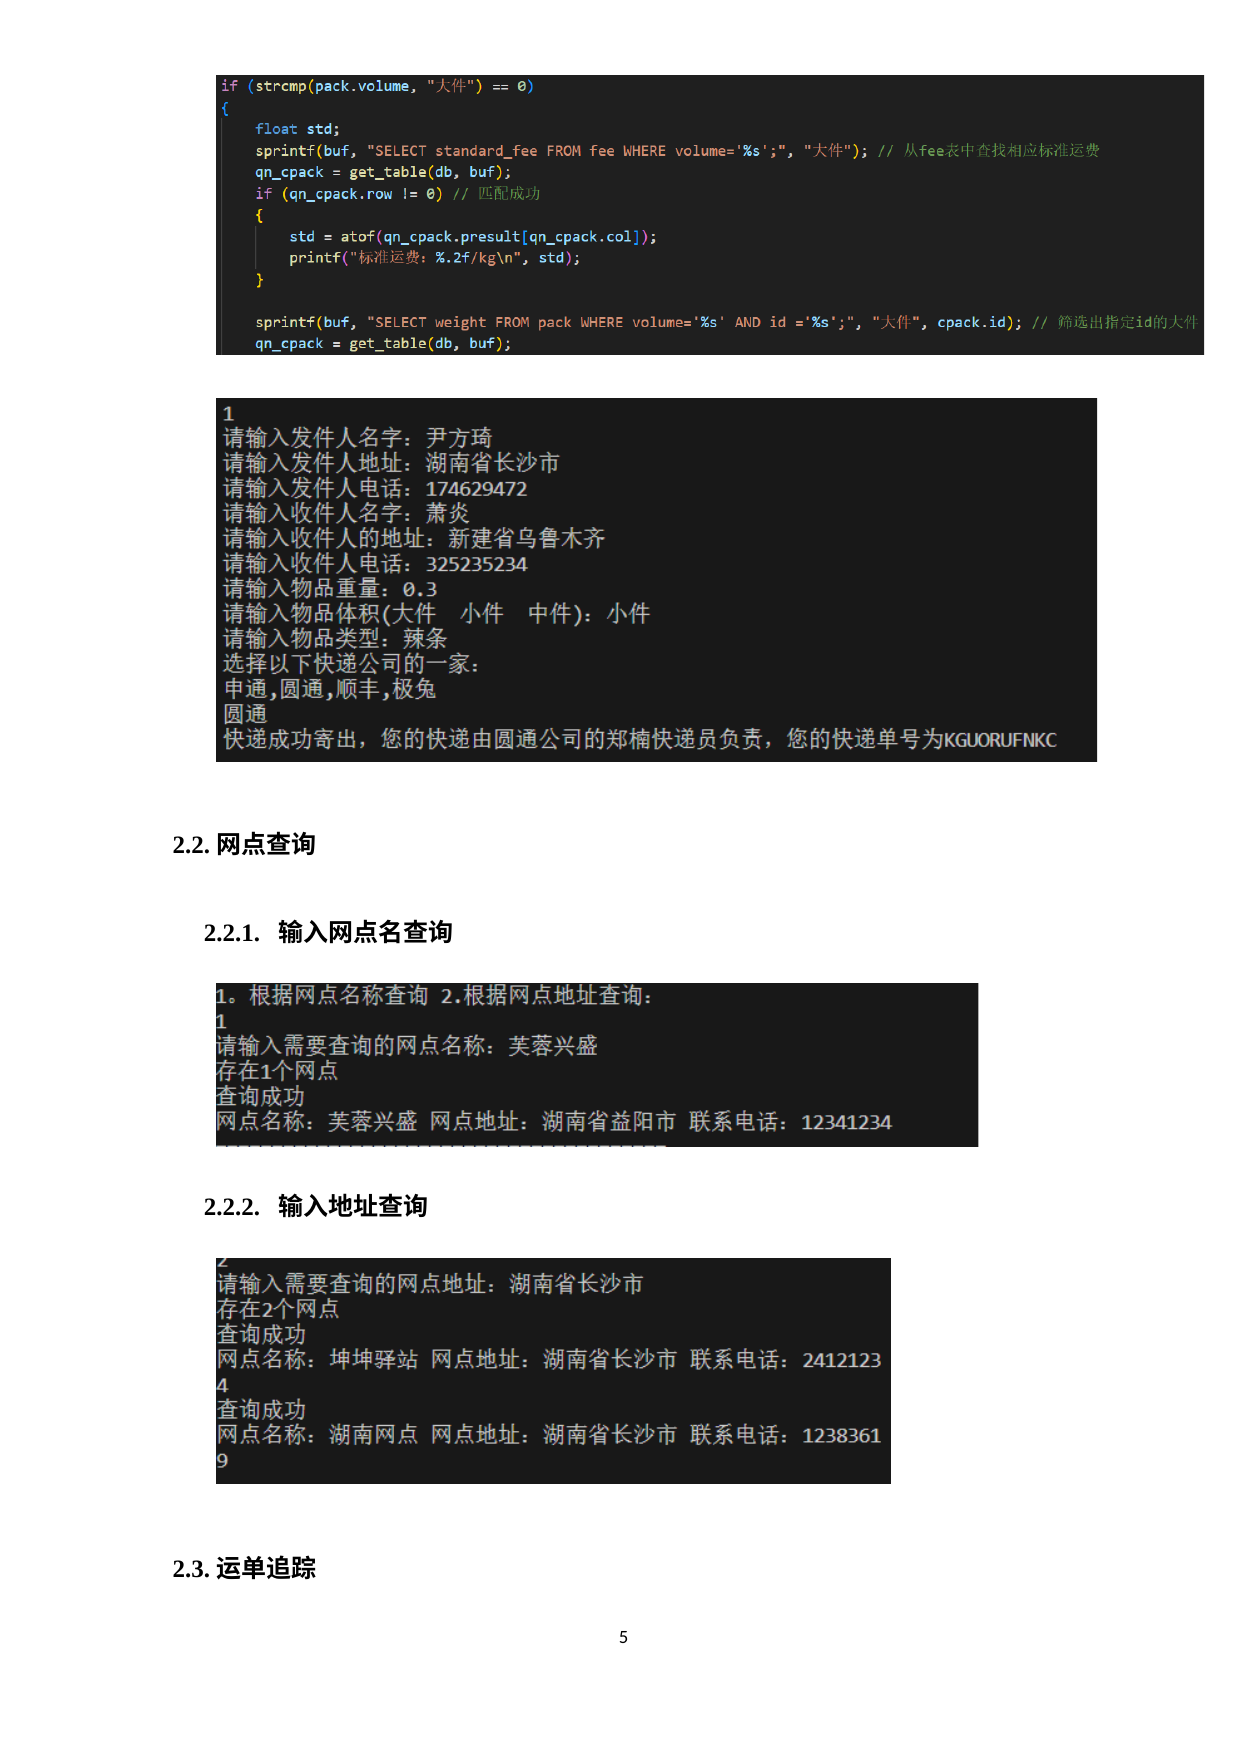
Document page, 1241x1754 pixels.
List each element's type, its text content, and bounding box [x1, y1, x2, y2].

picture [216, 75, 1205, 355]
subtitle 运单追踪 [172, 1532, 1118, 1600]
list 输入地址查询 [203, 1171, 1118, 1239]
picture [216, 398, 1098, 762]
picture [216, 983, 979, 1147]
picture [216, 1258, 891, 1484]
list 输入网点名查询 [203, 896, 1118, 964]
subtitle 网点查询 [172, 809, 1118, 877]
